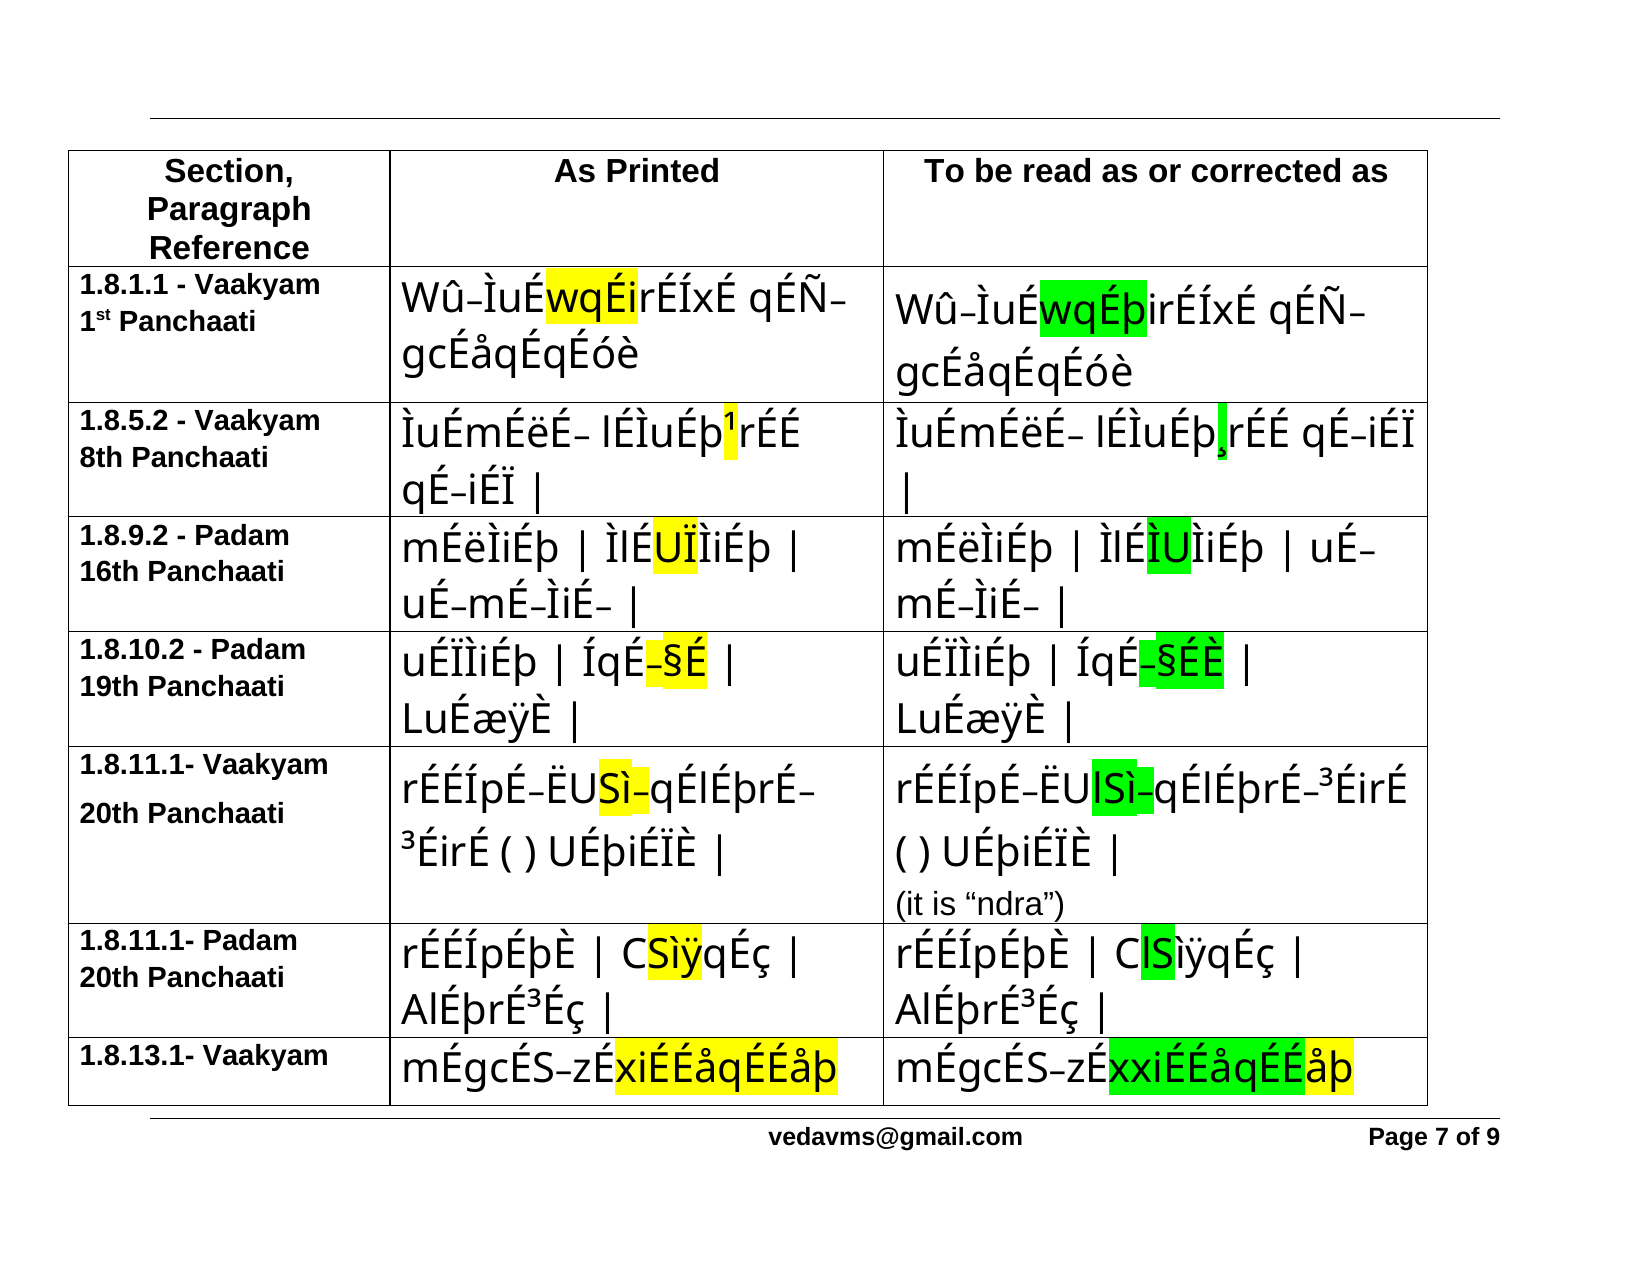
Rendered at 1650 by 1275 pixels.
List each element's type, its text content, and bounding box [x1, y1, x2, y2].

table_cell 1.8.11.1- Padam 20th Panchaati [69, 924, 389, 1037]
table_header As Printed [391, 151, 883, 266]
table_cell rÉÉÍpÉ–ËUlSì–qÉlÉþrÉ–³ÉirÉ ( ) UÉþiÉÏÈ | (it is “ndra”) [884, 747, 1427, 922]
table_cell Wû–ÌuÉwqÉþirÉÍxÉ qÉÑ–gcÉåqÉqÉóè [884, 267, 1427, 402]
table_header To be read as or corrected as [884, 151, 1427, 266]
table_cell uÉÏÌiÉþ | ÍqÉ–§ÉÈ | LuÉæÿÈ | [884, 632, 1427, 746]
table_cell mÉgcÉS–zÉxiÉÉåqÉÉåþ oÉ×–WûjxÉÉqÉålSìÉ [391, 1038, 883, 1105]
table_cell mÉgcÉS–zÉxxiÉÉåqÉÉåþ oÉ×–WûjxÉÉqÉålSìÉ [884, 1038, 1427, 1105]
table_cell rÉÉÍpÉ–ËUSì–qÉlÉþrÉ–³ÉirÉ ( ) UÉþiÉÏÈ | [391, 747, 883, 922]
table_cell uÉÏÌiÉþ | ÍqÉ–§É | LuÉæÿÈ | [391, 632, 883, 746]
table_cell mÉëÌiÉþ | ÌlÉÌUÌiÉþ | uÉ–mÉ–ÌiÉ– | [884, 517, 1427, 631]
table_cell mÉëÌiÉþ | ÌlÉUÏÌiÉþ | uÉ–mÉ–ÌiÉ– | [391, 517, 883, 631]
table_cell 1.8.5.2 - Vaakyam 8th Panchaati [69, 403, 389, 516]
table_cell Wû–ÌuÉwqÉirÉÍxÉ qÉÑ–gcÉåqÉqÉóè [391, 267, 883, 402]
table_cell 1.8.9.2 - Padam 16th Panchaati [69, 517, 389, 631]
table_cell rÉÉÍpÉþÈ | ClSìÿqÉç | AlÉþrÉ³Éç | [884, 924, 1427, 1037]
table_cell 1.8.1.1 - Vaakyam 1st Panchaati [69, 267, 389, 402]
table_cell 1.8.13.1- Vaakyam 24th Panchaati [69, 1038, 389, 1105]
table_cell ÌuÉmÉëÉ– lÉÌuÉþ¸rÉÉ qÉ–iÉÏ | [884, 403, 1427, 516]
table_header Section, Paragraph Reference [69, 151, 389, 266]
table_cell rÉÉÍpÉþÈ | CSìÿqÉç | AlÉþrÉ³Éç | [391, 924, 883, 1037]
table_cell 1.8.10.2 - Padam 19th Panchaati [69, 632, 389, 746]
table_cell ÌuÉmÉëÉ– lÉÌuÉþ¹rÉÉ qÉ–iÉÏ | [391, 403, 883, 516]
table_cell 1.8.11.1- Vaakyam 20th Panchaati [69, 747, 389, 922]
